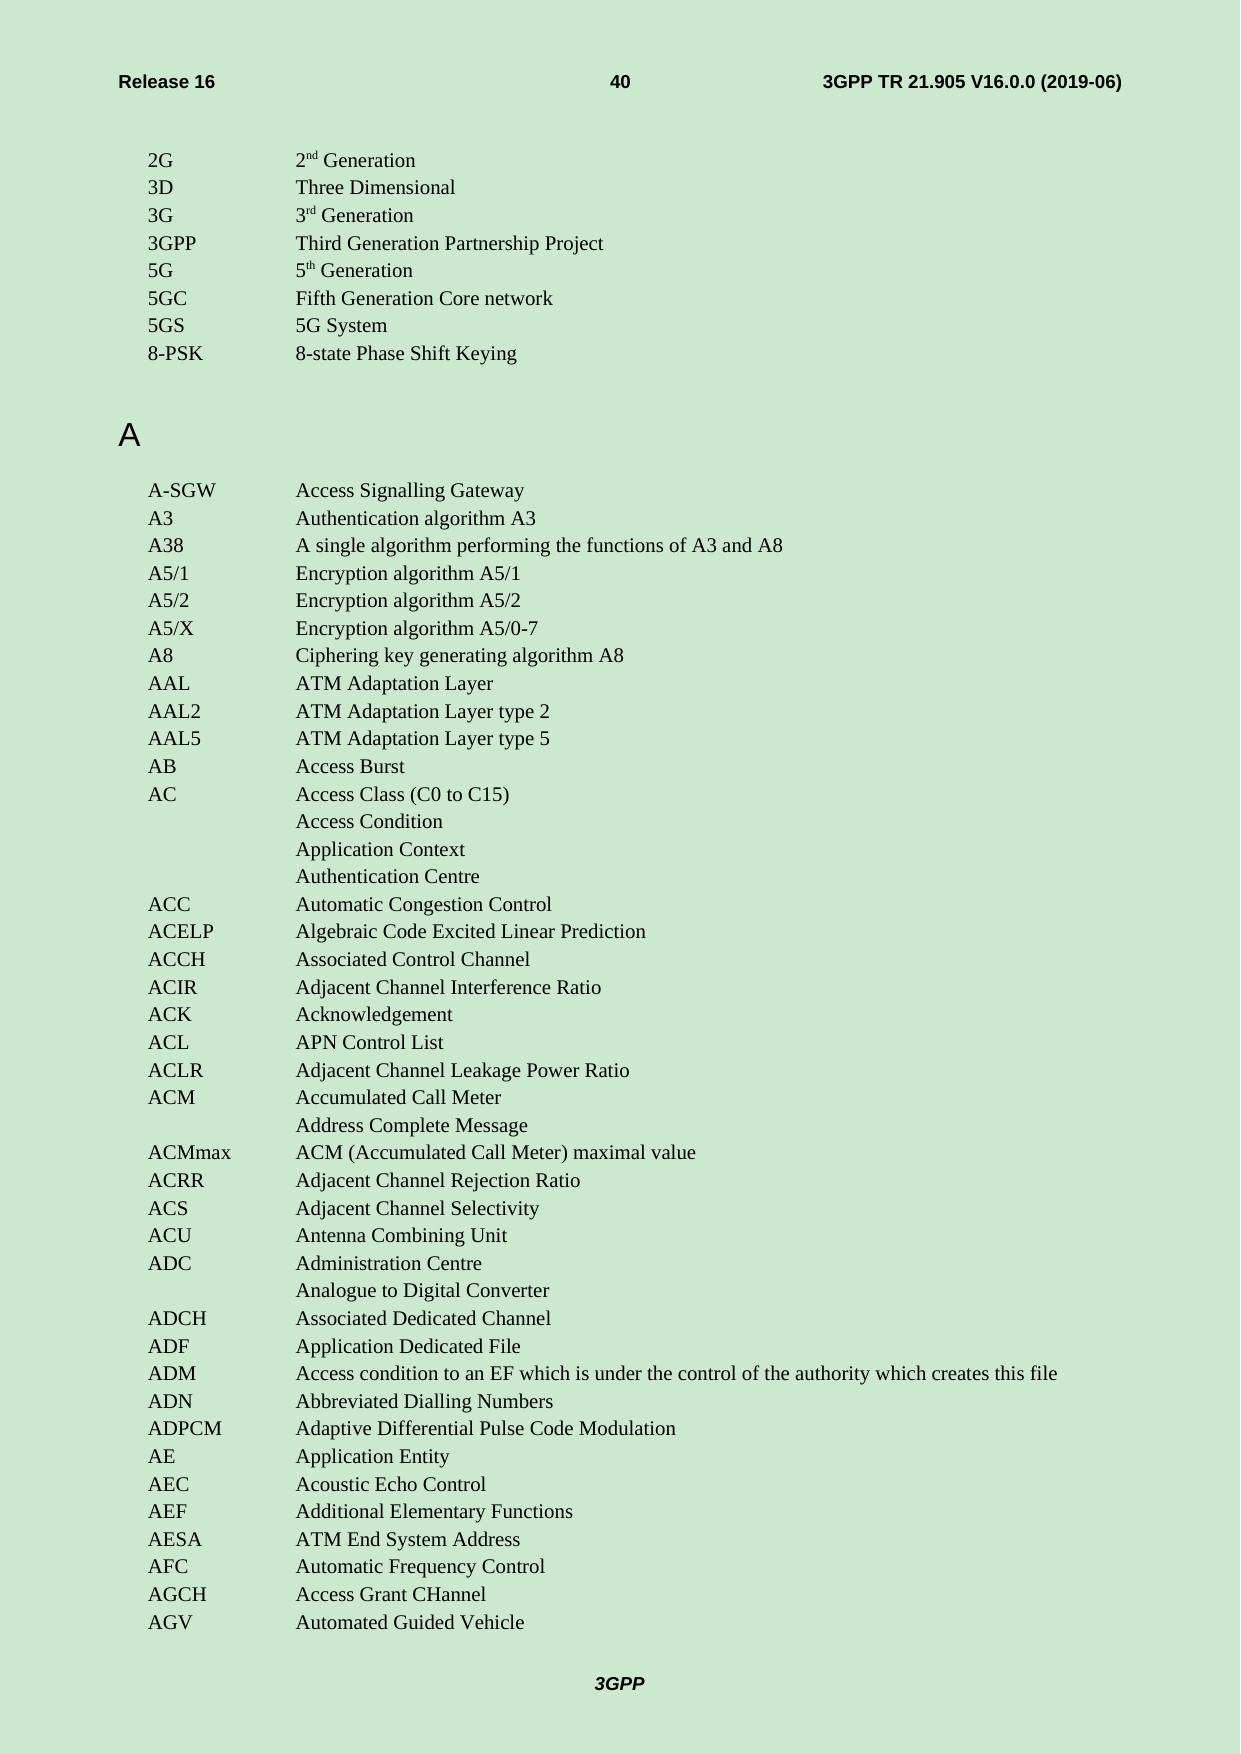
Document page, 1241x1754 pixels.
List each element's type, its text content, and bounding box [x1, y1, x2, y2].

text ACRR Adjacent Channel Rejection Ratio [148, 1168, 1122, 1192]
text ADPCM Adaptive Differential Pulse Code Modulation [148, 1416, 1122, 1440]
text Adjacent Channel Selectivity [148, 1196, 1122, 1219]
text ACM Accumulated Call Meter [148, 1085, 1122, 1109]
text Analogue to Digital Converter [148, 1278, 1122, 1302]
text 2G 2nd Generation [148, 148, 1122, 172]
text AGV Automated Guided Vehicle [148, 1609, 1122, 1634]
text Antenna Combining Unit [148, 1223, 1122, 1247]
text AAL5 ATM Adaptation Layer type 5 [148, 726, 1122, 750]
text A5/2 Encryption algorithm A5/2 [148, 588, 1122, 612]
text Access condition to an EF which is under the control of the authority which creates this file [148, 1361, 1122, 1385]
text 3D Three Dimensional [148, 175, 1122, 199]
text Access Condition [148, 809, 1122, 833]
text AESA ATM End System Address [148, 1527, 1122, 1551]
text Administration Centre [148, 1251, 1122, 1275]
text 5GC Fifth Generation Core network [148, 286, 1122, 310]
text Acoustic Echo Control [148, 1472, 1122, 1496]
subtitle A [118, 415, 1122, 453]
text 3G 3rd Generation [148, 203, 1122, 227]
text ACLR Adjacent Channel Leakage Power Ratio [148, 1057, 1122, 1082]
text ACC Automatic Congestion Control [148, 892, 1122, 916]
text AAL2 ATM Adaptation Layer type 2 [148, 699, 1122, 723]
text Authentication Centre [148, 864, 1122, 888]
text 8-PSK 8-state Phase Shift Keying [148, 341, 1122, 365]
text A38 A single algorithm performing the functions of A3 and A8 [148, 533, 1122, 557]
text A5/1 Encryption algorithm A5/1 [148, 561, 1122, 585]
text Address Complete Message [148, 1113, 1122, 1137]
text AB Access Burst [148, 754, 1122, 778]
text Application Context [148, 837, 1122, 861]
text AAL ATM Adaptation Layer [148, 671, 1122, 695]
text 5G 5th Generation [148, 258, 1122, 282]
text ADF Application Dedicated File [148, 1333, 1122, 1358]
text A3 Authentication algorithm A3 [148, 505, 1122, 529]
text ACK Acknowledgement [148, 1002, 1122, 1026]
text ADCH Associated Dedicated Channel [148, 1306, 1122, 1330]
text ADN Abbreviated Dialling Numbers [148, 1389, 1122, 1413]
text ACELP Algebraic Code Excited Linear Prediction [148, 919, 1122, 943]
text Automatic Frequency Control [148, 1554, 1122, 1578]
text A8 Ciphering key generating algorithm A8 [148, 643, 1122, 667]
text AC Access Class (C0 to C15) [148, 781, 1122, 806]
text 3GPP Third Generation Partnership Project [148, 231, 1122, 254]
text AGCH Access Grant CHannel [148, 1582, 1122, 1606]
text AEF Additional Elementary Functions [148, 1499, 1122, 1523]
text ACMmax ACM (Accumulated Call Meter) maximal value [148, 1140, 1122, 1164]
text ACIR Adjacent Channel Interference Ratio [148, 975, 1122, 999]
text A5/X Encryption algorithm A5/0-7 [148, 616, 1122, 640]
text A-SGW Access Signalling Gateway [148, 478, 1122, 502]
text 5GS 5G System [148, 313, 1122, 337]
text Control List [148, 1030, 1122, 1054]
text AE Application Entity [148, 1444, 1122, 1468]
text ACCH Associated Control Channel [148, 947, 1122, 971]
